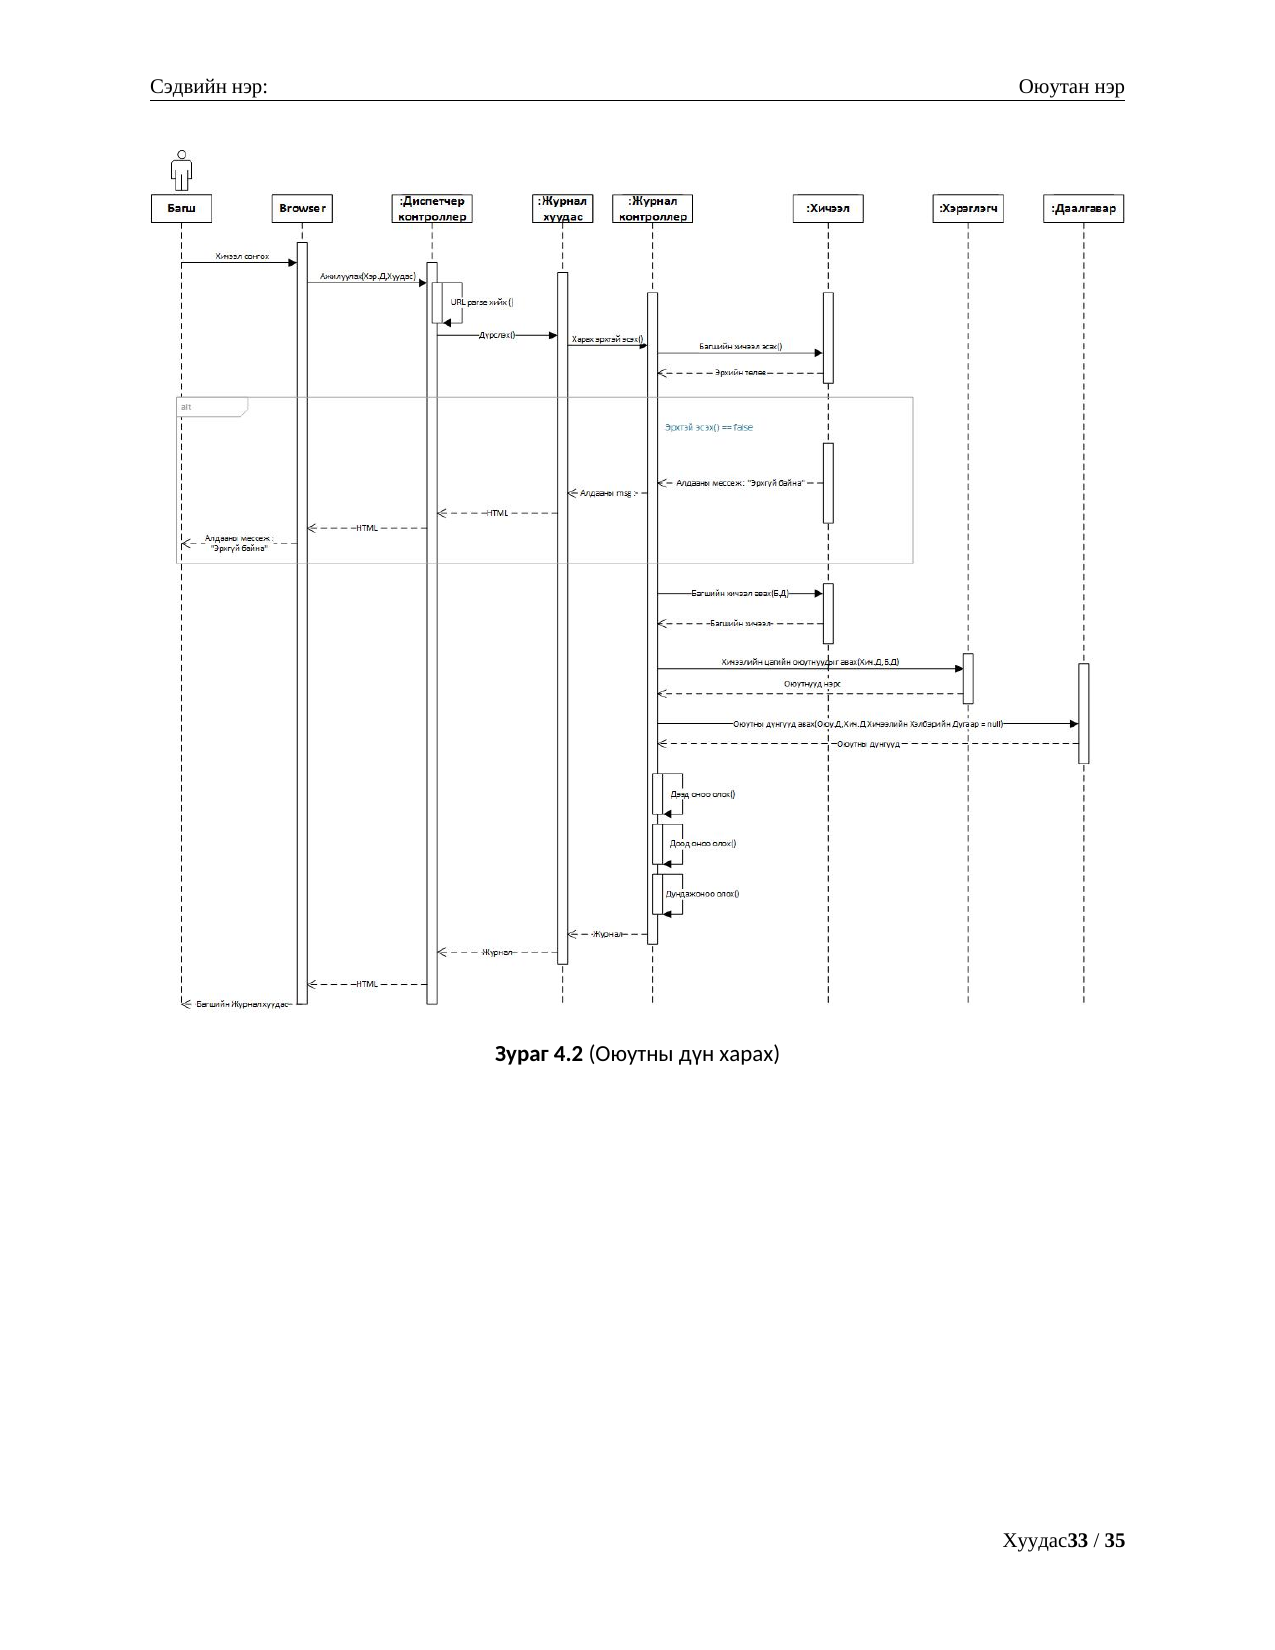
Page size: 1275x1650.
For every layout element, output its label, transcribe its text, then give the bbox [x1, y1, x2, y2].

picture [150, 150, 1125, 1014]
text Зураг 4.2 (Оюутны дүн харах) [150, 1039, 1125, 1067]
